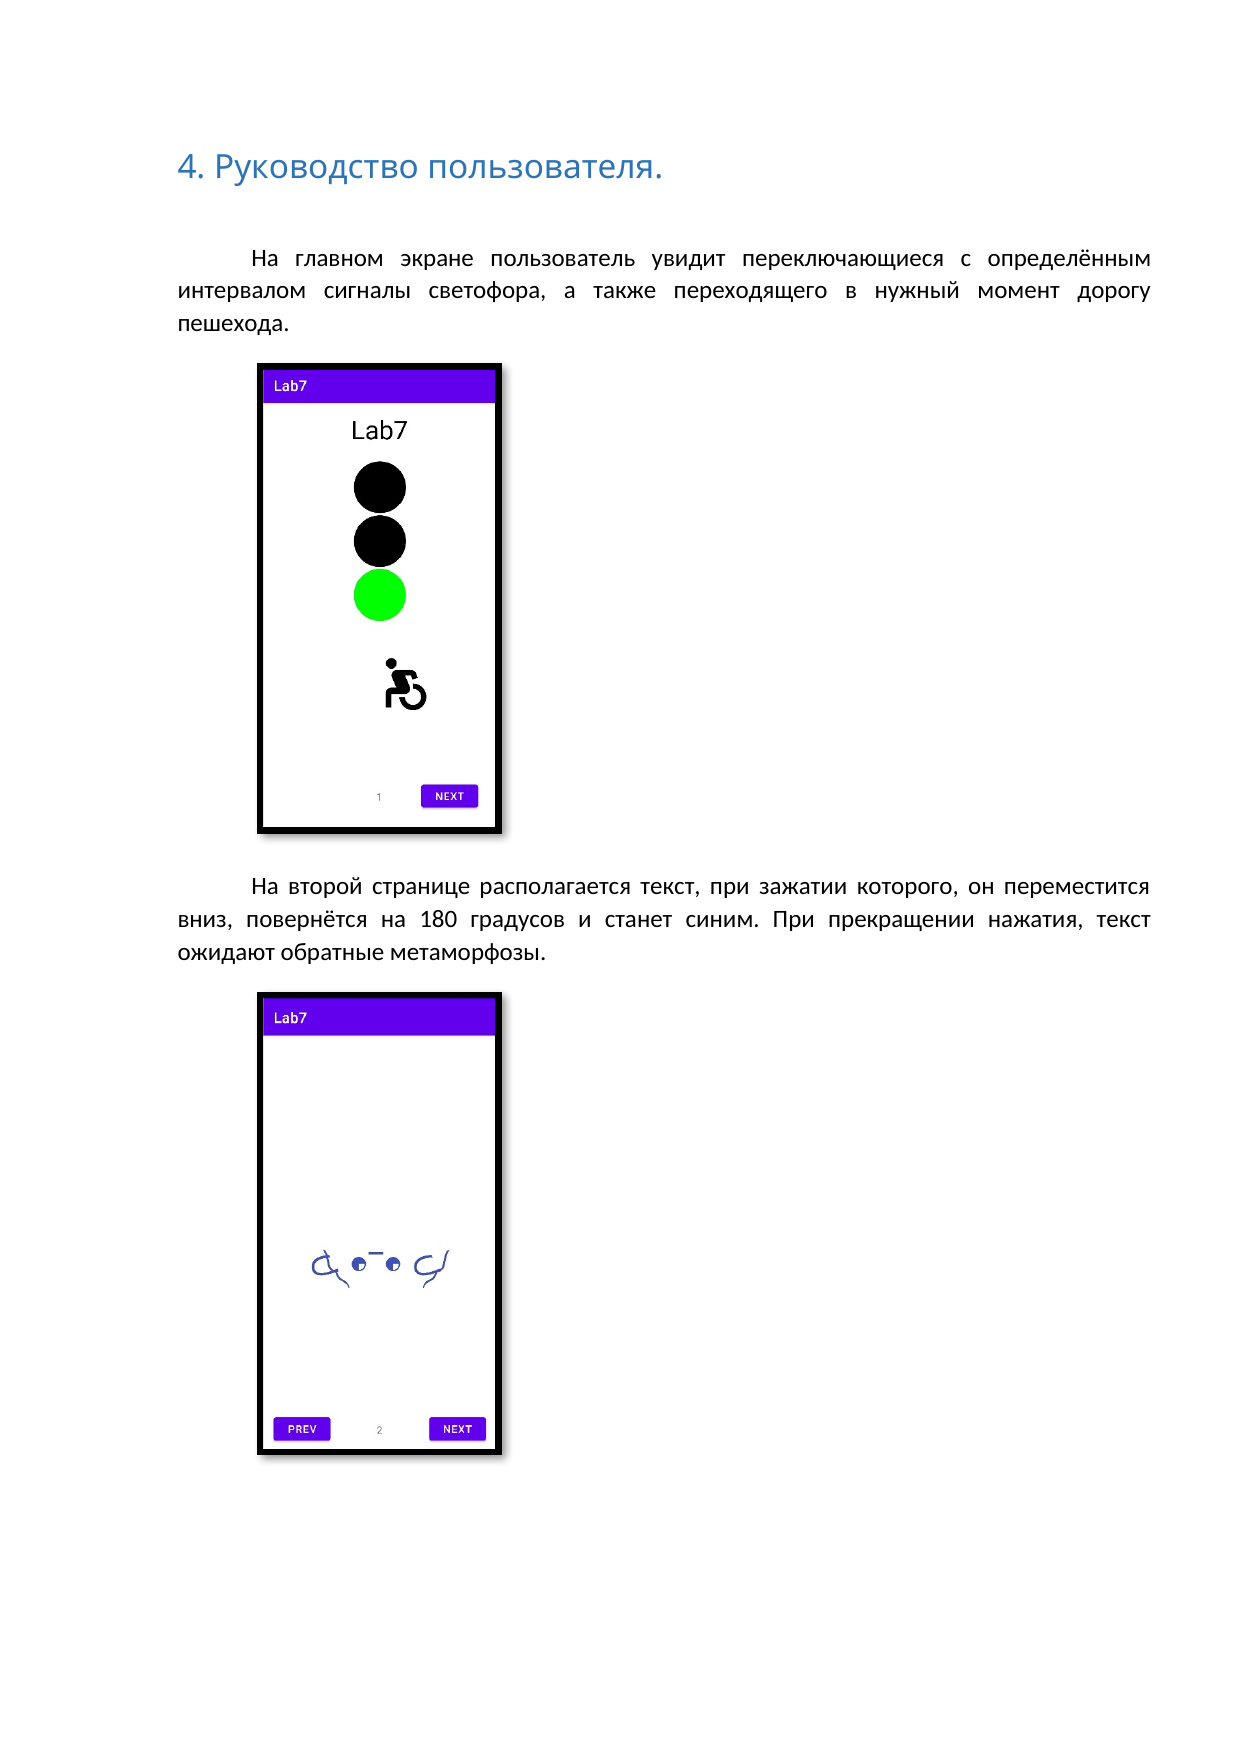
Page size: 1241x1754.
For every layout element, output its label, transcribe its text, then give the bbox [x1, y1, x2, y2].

picture [263, 998, 495, 1449]
picture [263, 370, 495, 827]
text На главном экране пользователь увидит переключающиеся с определённым интервалом сигналы светофора, а также переходящего в нужный момент дорогу пешехода. [177, 242, 1152, 338]
subtitle 4. Руководство пользователя. [177, 143, 1152, 188]
text На второй странице располагается текст, при зажатии которого, он переместится вниз, повернётся на 180 градусов и станет синим. При прекращении нажатия, текст ожидают обратные метаморфозы. [177, 870, 1152, 966]
